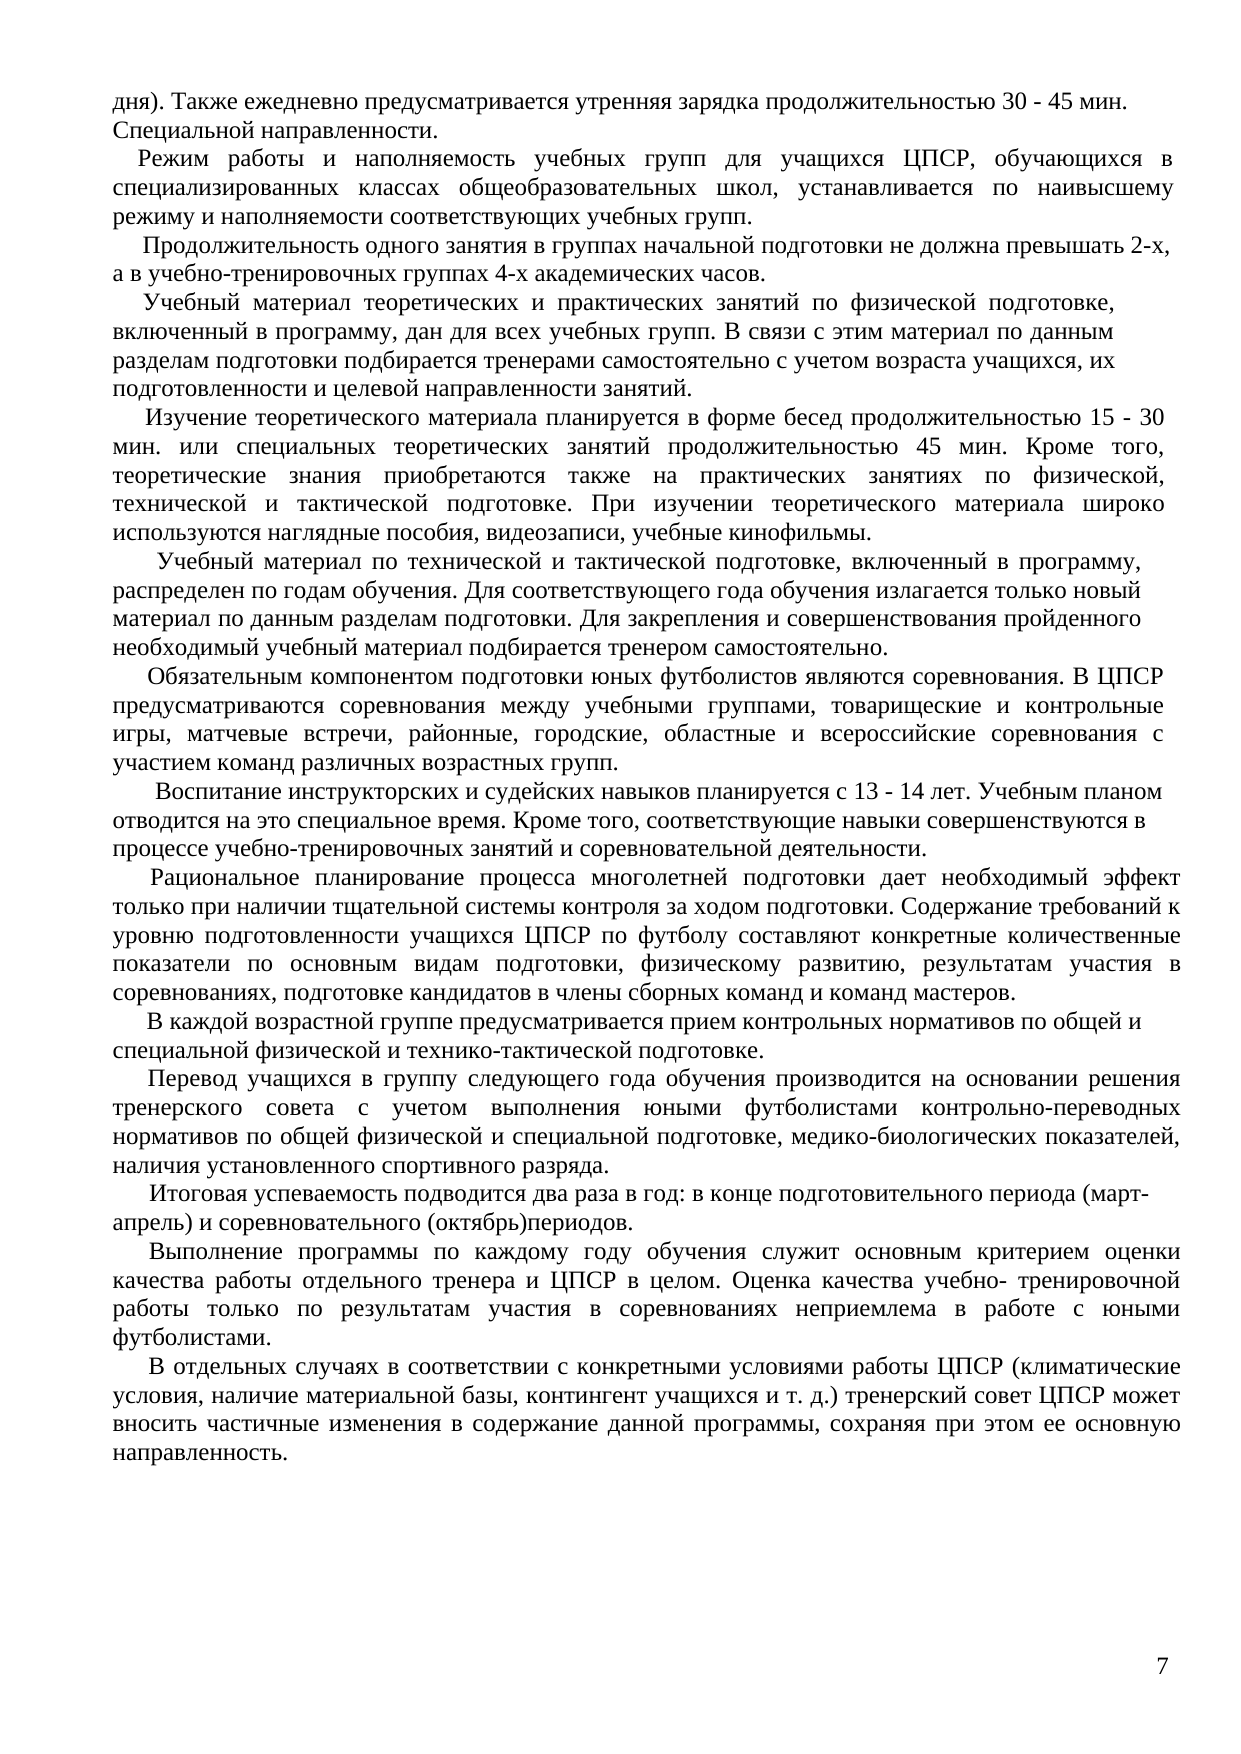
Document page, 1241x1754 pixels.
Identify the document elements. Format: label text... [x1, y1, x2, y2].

text В отдельных случаях в соответствии с конкретными условиями работы ЦПСР (климатические условия, наличие материальной базы, контингент учащихся и т. д.) тренерский совет ЦПСР может вносить частичные изменения в содержание данной программы, сохраняя при этом ее основную направленность. [112, 1351, 1182, 1466]
text Продолжительность одного занятия в группах начальной подготовки не должна превышать 2-х, а в учебно-тренировочных группах 4-х академических часов. [112, 230, 1171, 287]
text Изучение теоретического материала планируется в форме бесед продолжительностью 15 - 30 мин. или специальных теоретических занятий продолжительностью 45 мин. Кроме того, теоретические знания приобретаются также на практических занятиях по физической, технической и тактической подготовке. При изучении теоретического материала широко используются наглядные пособия, видеозаписи, учебные кинофильмы. [112, 402, 1166, 546]
text Итоговая успеваемость подводится два раза в год: в конце подготовительного периода (март- апрель) и соревновательного (октябрь)периодов. [112, 1178, 1174, 1236]
text Воспитание инструкторских и судейских навыков планируется с 13 - 14 лет. Учебным планом отводится на это специальное время. Кроме того, соответствующие навыки совершенствуются в процессе учебно-тренировочных занятий и соревновательной деятельности. [112, 776, 1164, 862]
text Обязательным компонентом подготовки юных футболистов являются соревнования. В ЦПСР предусматриваются соревнования между учебными группами, товарищеские и контрольные игры, матчевые встречи, районные, городские, областные и всероссийские соревнования с участием команд различных возрастных групп. [112, 661, 1164, 776]
text Выполнение программы по каждому году обучения служит основным критерием оценки качества работы отдельного тренера и ЦПСР в целом. Оценка качества учебно- тренировочной работы только по результатам участия в соревнованиях неприемлема в работе с юными футболистами. [112, 1236, 1182, 1351]
text Учебный материал по технической и тактической подготовке, включенный в программу, распределен по годам обучения. Для соответствующего года обучения излагается только новый материал по данным разделам подготовки. Для закрепления и совершенствования пройденного необходимый учебный материал подбирается тренером самостоятельно. [112, 546, 1142, 661]
text Рациональное планирование процесса многолетней подготовки дает необходимый эффект только при наличии тщательной системы контроля за ходом подготовки. Содержание требований к уровню подготовленности учащихся ЦПСР по футболу составляют конкретные количественные показатели по основным видам подготовки, физическому развитию, результатам участия в соревнованиях, подготовке кандидатов в члены сборных команд и команд мастеров. [112, 862, 1182, 1006]
text дня). Также ежедневно предусматривается утренняя зарядка продолжительностью 30 - 45 мин. Специальной направленности. [112, 86, 1146, 143]
text Режим работы и наполняемость учебных групп для учащихся ЦПСР, обучающихся в специализированных классах общеобразовательных школ, устанавливается по наивысшему режиму и наполняемости соответствующих учебных групп. [112, 143, 1174, 230]
text В каждой возрастной группе предусматривается прием контрольных нормативов по общей и специальной физической и технико-тактической подготовке. [112, 1006, 1146, 1063]
text Учебный материал теоретических и практических занятий по физической подготовке, включенный в программу, дан для всех учебных групп. В связи с этим материал по данным разделам подготовки подбирается тренерами самостоятельно с учетом возраста учащихся, их подготовленности и целевой направленности занятий. [112, 287, 1116, 402]
text Перевод учащихся в группу следующего года обучения производится на основании решения тренерского совета с учетом выполнения юными футболистами контрольно-переводных нормативов по общей физической и специальной подготовке, медико-биологических показателей, наличия установленного спортивного разряда. [112, 1063, 1182, 1178]
